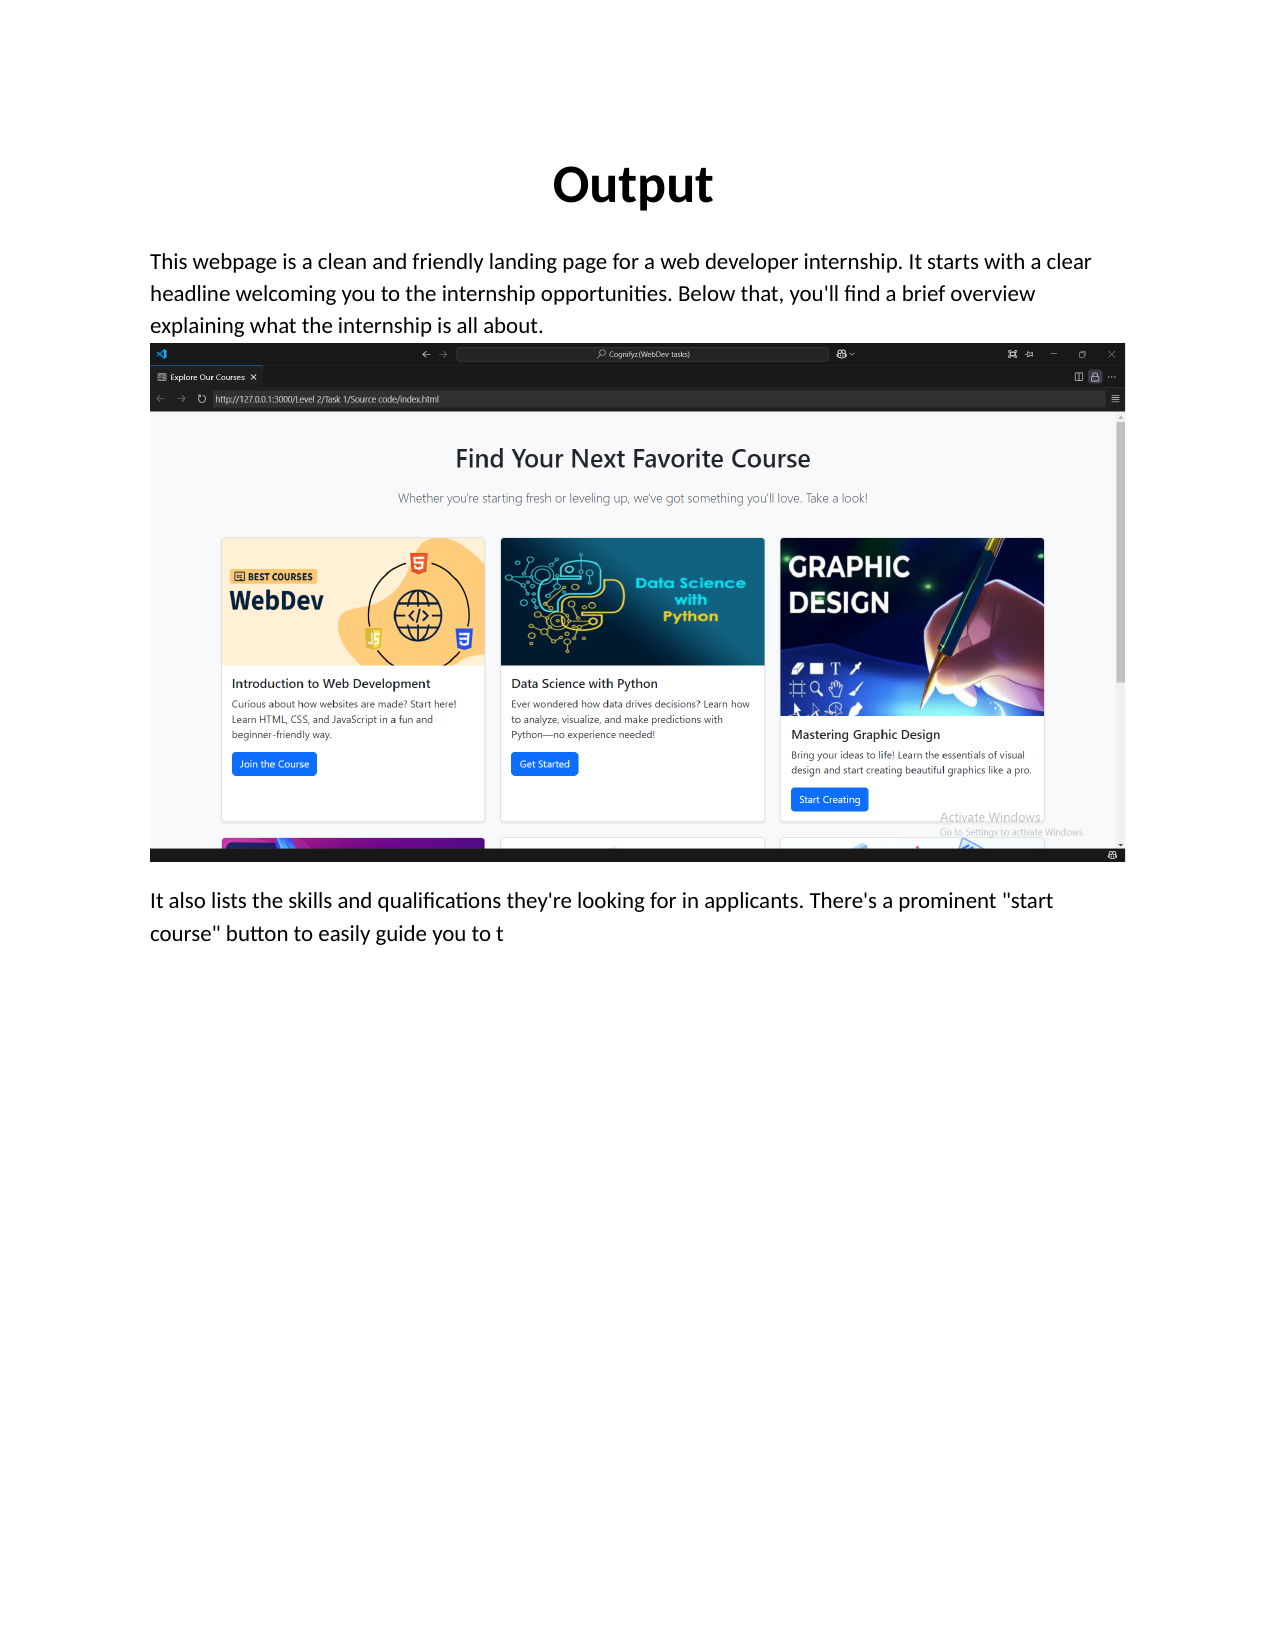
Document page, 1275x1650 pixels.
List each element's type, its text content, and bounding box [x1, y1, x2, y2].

text It also lists the skills and qualifications they're looking for in applicants. There's a prominent "start course" button to easily guide you to the application. [150, 886, 1125, 947]
text Output [150, 150, 1125, 216]
picture [150, 343, 1125, 862]
text This webpage is a clean and friendly landing page for a web developer internship. It starts with a clear headline welcoming you to the internship opportunities. Below that, you'll find a brief overview explaining what the internship is all about. [150, 247, 1125, 343]
